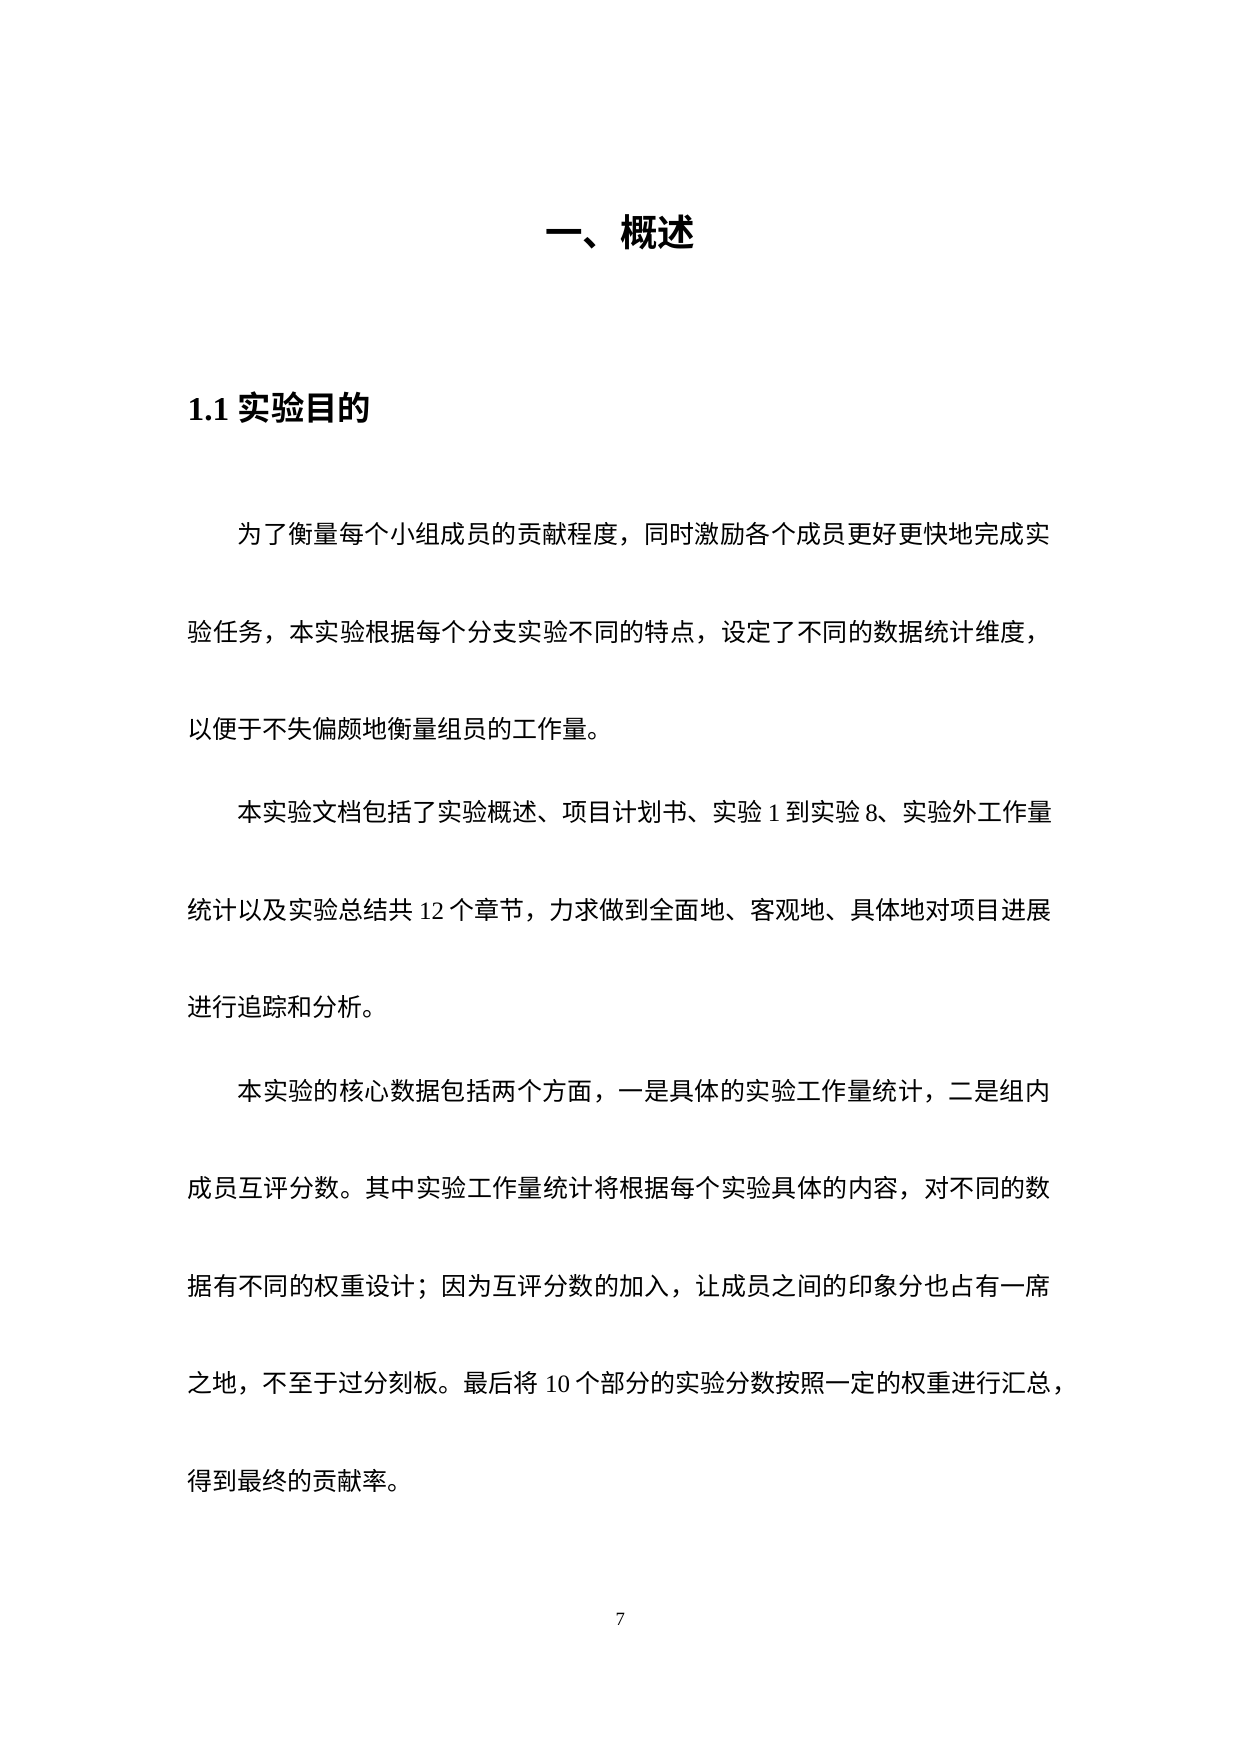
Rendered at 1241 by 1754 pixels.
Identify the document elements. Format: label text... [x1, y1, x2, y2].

subtitle 1.1 实验目的 [187, 373, 1053, 438]
subtitle 一、概述 [187, 197, 1053, 262]
text 本实验的核心数据包括两个方面，一是具体的实验工作量统计，二是组内成员互评分数。其中实验工作量统计将根据每个实验具体的内容，对不同的数据有不同的权重设计；因为互评分数的加入，让成员之间的印象分也占有一席之地，不至于过分刻板。最后将10个部分的实验分数按照一定的权重进行汇总，得到最终的贡献率。 [187, 1057, 1053, 1512]
text 本实验文档包括了实验概述、项目计划书、实验1到实验8、实验外工作量统计以及实验总结共12个章节，力求做到全面地、客观地、具体地对项目进展进行追踪和分析。 [187, 778, 1053, 1038]
text 为了衡量每个小组成员的贡献程度，同时激励各个成员更好更快地完成实验任务，本实验根据每个分支实验不同的特点，设定了不同的数据统计维度，以便于不失偏颇地衡量组员的工作量。 [187, 500, 1053, 760]
